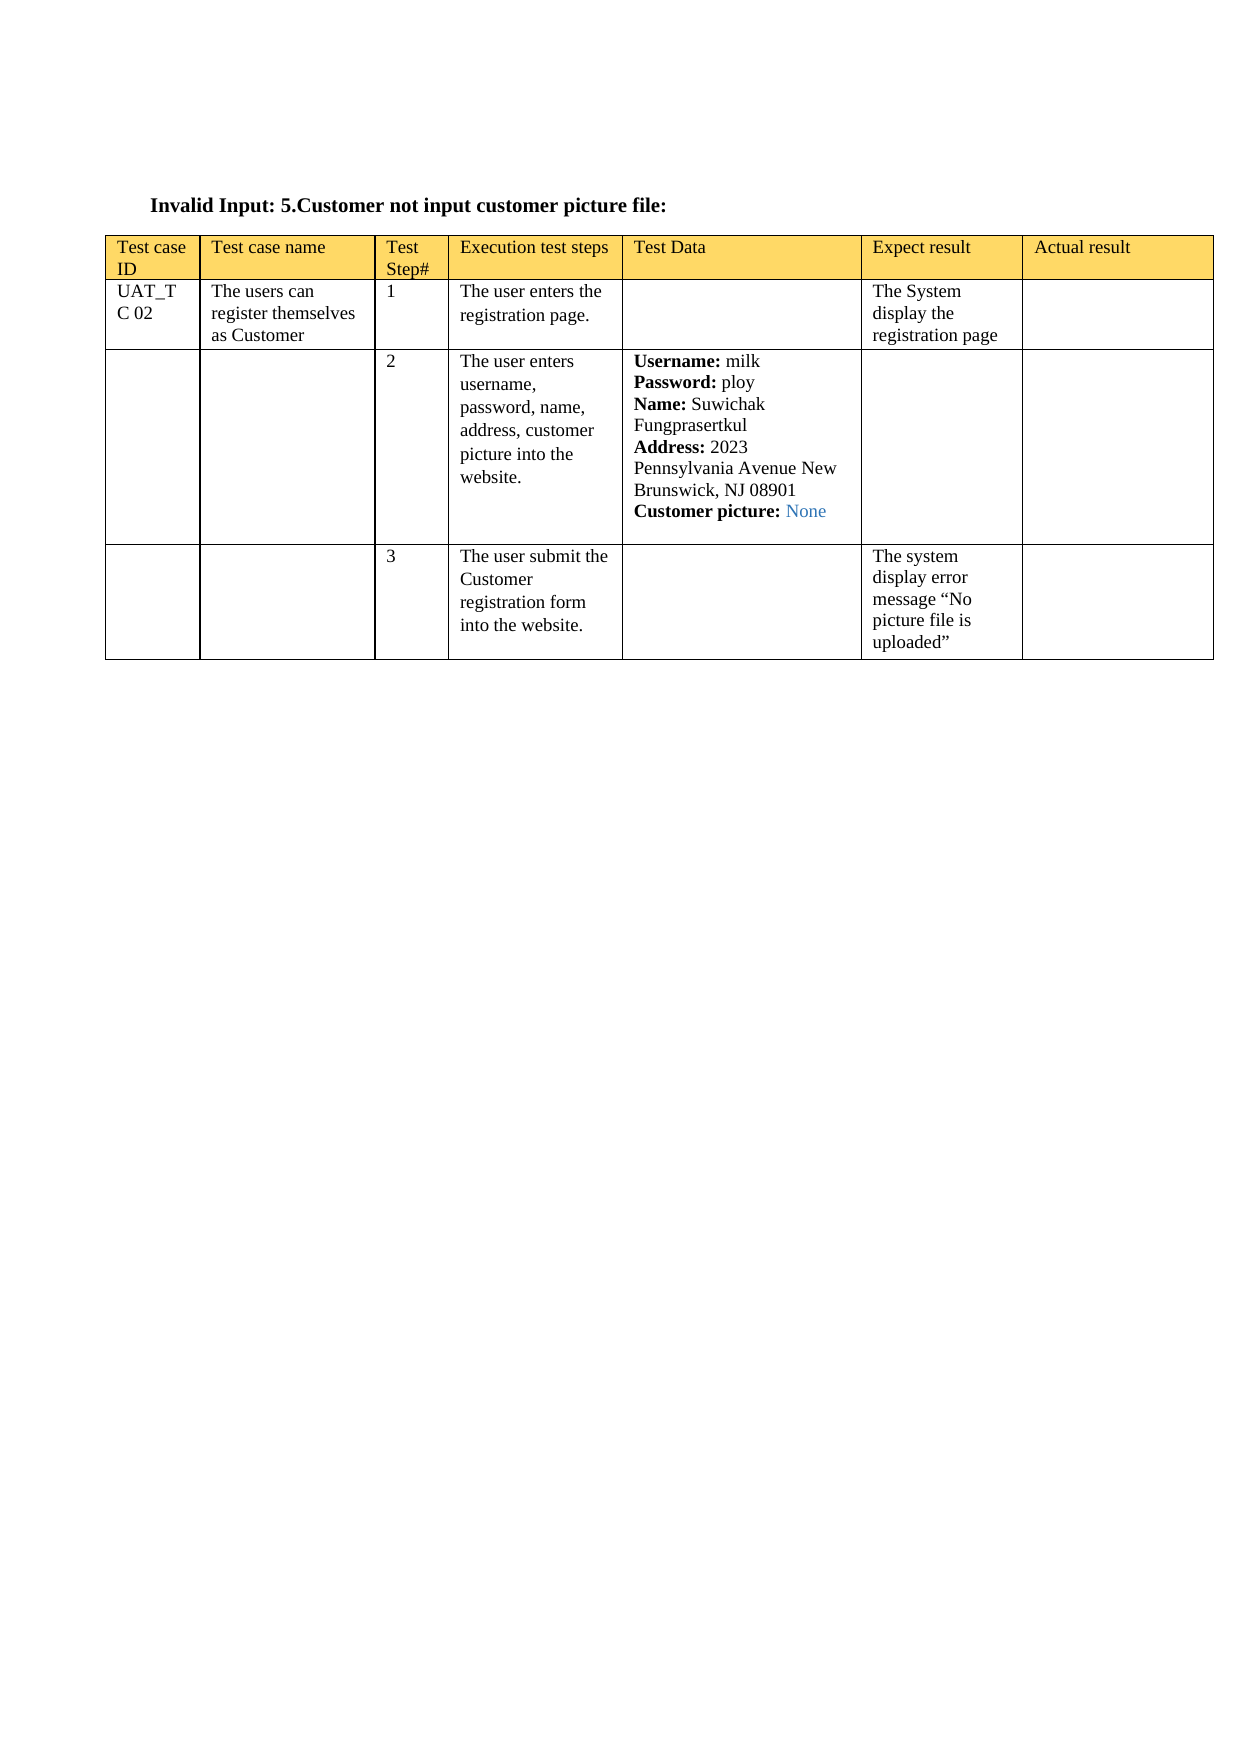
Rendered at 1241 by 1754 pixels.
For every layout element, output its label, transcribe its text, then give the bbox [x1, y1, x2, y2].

table_cell [862, 350, 1022, 543]
table_cell [623, 280, 861, 348]
table_header Test Step# [376, 236, 448, 279]
table_header Actual result [1023, 236, 1213, 279]
table_cell [106, 545, 199, 659]
table_cell [106, 350, 199, 543]
table_cell 2 [376, 350, 448, 543]
table_cell [201, 545, 374, 659]
table_header Expect result [862, 236, 1022, 279]
table_cell [1023, 545, 1213, 659]
table_cell 3 [376, 545, 448, 659]
table_cell The System display the registration page [862, 280, 1022, 348]
table_cell The user submit the Customer registration form into the website. [449, 545, 622, 659]
table_cell [623, 545, 861, 659]
table_header Test case ID [106, 236, 199, 279]
table_cell [1023, 350, 1213, 543]
table_cell Username: milk Password: ploy Name: Suwichak Fungprasertkul Address: 2023 Pennsylvania Avenue New Brunswick, NJ 08901 Customer picture: None [623, 350, 861, 543]
table_cell The user enters username, password, name, address, customer picture into the website. [449, 350, 622, 543]
table_header Test case name [201, 236, 374, 279]
table_cell The users can register themselves as Customer [201, 280, 374, 348]
table_header Execution test steps [449, 236, 622, 279]
table_cell [201, 350, 374, 543]
table_cell The user enters the registration page. [449, 280, 622, 348]
table_cell The system display error message “No picture file is uploaded” [862, 545, 1022, 659]
text Invalid Input: 5.Customer not input customer picture file: [150, 193, 1090, 217]
table_header Test Data [623, 236, 861, 279]
table_cell [1023, 280, 1213, 348]
table_cell UAT_TC 02 [106, 280, 199, 348]
table_cell 1 [376, 280, 448, 348]
